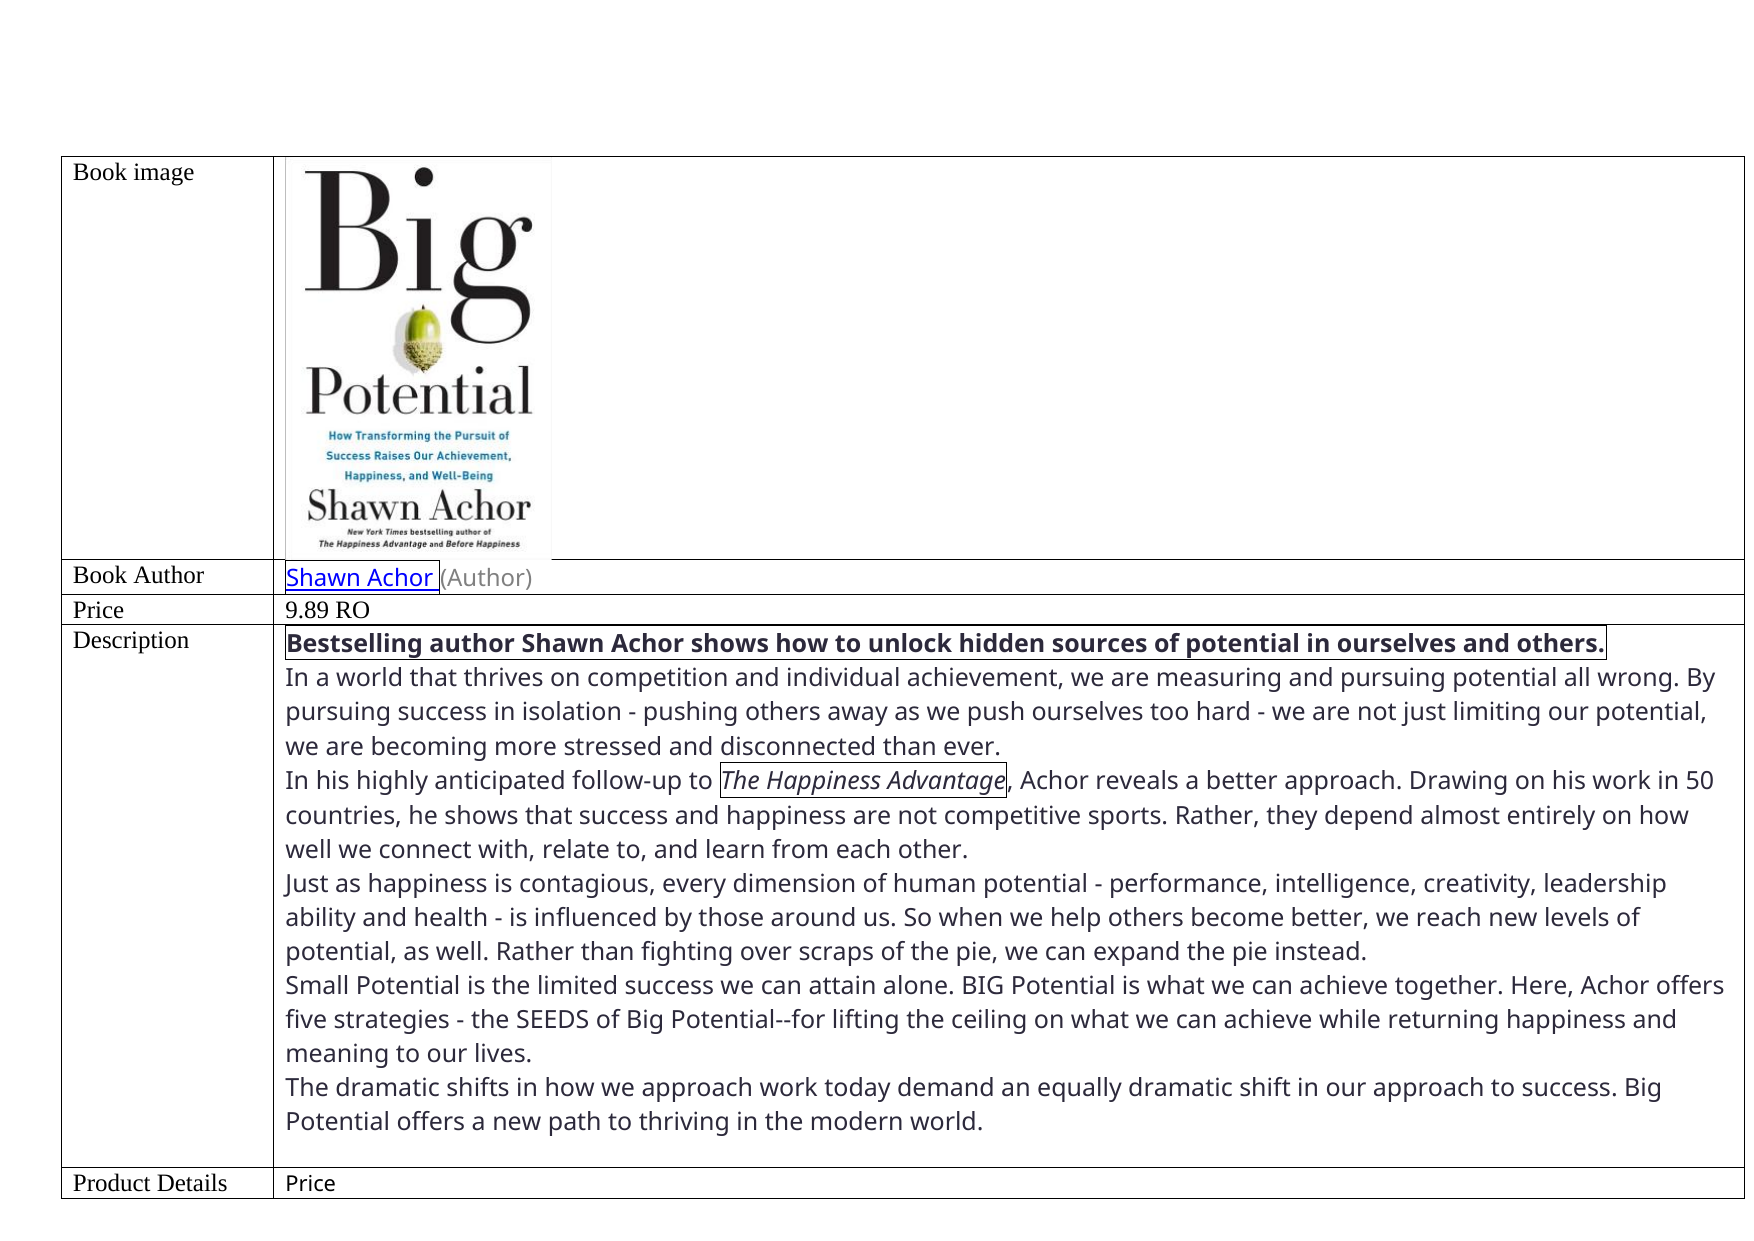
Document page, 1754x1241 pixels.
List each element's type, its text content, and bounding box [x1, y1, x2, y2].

table_cell [274, 157, 285, 559]
table_cell Product Details [62, 1168, 273, 1197]
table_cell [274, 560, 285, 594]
table_cell Shawn Achor (Author) [440, 560, 1744, 594]
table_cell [274, 1168, 1744, 1197]
table_cell [552, 157, 1744, 559]
table_cell Book image [62, 157, 273, 559]
table_cell Description [62, 625, 273, 1167]
table_cell Price [62, 595, 273, 624]
table_cell 9.89 RO [274, 595, 1744, 624]
table_cell Shawn Achor (Author) [286, 561, 439, 589]
table_cell Bestselling author Shawn Achor shows how to unlock hidden sources of potential in ourselves and others. In a world that thrives on competition and individual achievement, we are measuring and pursuing potential all wrong. By pursuing success in isolation - pushing others away as we push ourselves too hard - we are not just limiting our potential, we are becoming more stressed and disconnected than ever. In his highly anticipated follow-up to The Happiness Advantage, Achor reveals a better approach. Drawing on his work in 50 countries, he shows that success and happiness are not competitive sports. Rather, they depend almost entirely on how well we connect with, relate to, and learn from each other. Just as happiness is contagious, every dimension of human potential - performance, intelligence, creativity, leadership ability and health - is influenced by those around us. So when we help others become better, we reach new levels of potential, as well. Rather than fighting over scraps of the pie, we can expand the pie instead. Small Potential is the limited success we can attain alone. BIG Potential is what we can achieve together. Here, Achor offers five strategies - the SEEDS of Big Potential--for lifting the ceiling on what we can achieve while returning happiness and meaning to our lives. The dramatic shifts in how we approach work today demand an equally dramatic shift in our approach to success. Big Potential offers a new path to thriving in the modern world. [274, 625, 1744, 1167]
picture [285, 157, 552, 560]
table_cell Book Author [62, 560, 273, 594]
